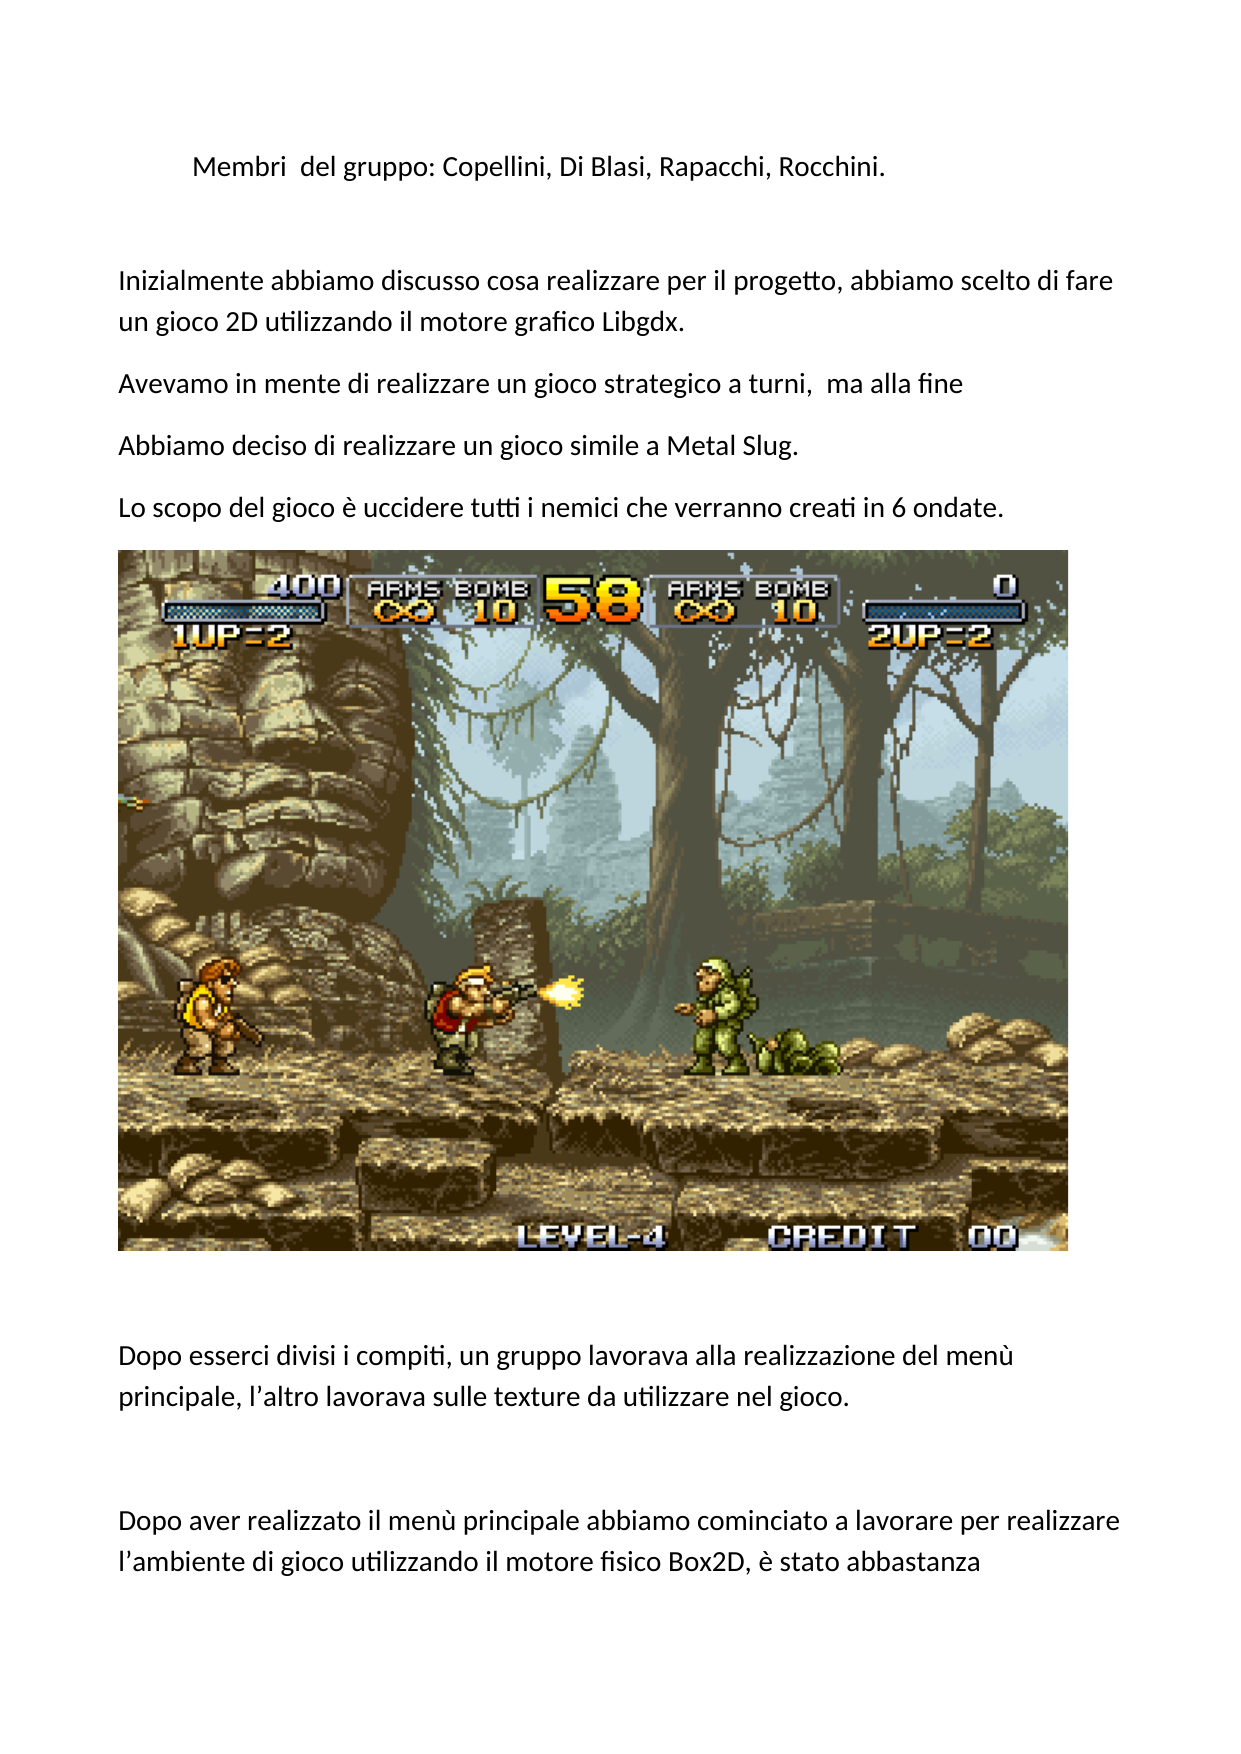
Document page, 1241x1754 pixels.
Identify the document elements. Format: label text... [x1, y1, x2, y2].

picture [118, 550, 1069, 1251]
text Membri del gruppo: Copellini, Di Blasi, Rapacchi, Rocchini. [118, 148, 1122, 183]
text Avevamo in mente di realizzare un gioco strategico a turni, ma alla fine [118, 365, 1122, 401]
text Dopo esserci divisi i compiti, un gruppo lavorava alla realizzazione del menù principale, l’altro lavorava sulle texture da utilizzare nel gioco. [118, 1337, 1122, 1414]
text Lo scopo del gioco è uccidere tutti i nemici che verranno creati in 6 ondate. [118, 489, 1122, 524]
text Abbiamo deciso di realizzare un gioco simile a Metal Slug. [118, 427, 1122, 462]
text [118, 1502, 1122, 1578]
text Inizialmente abbiamo discusso cosa realizzare per il progetto, abbiamo scelto di fare un gioco 2D utilizzando il motore grafico Libgdx. [118, 262, 1122, 339]
